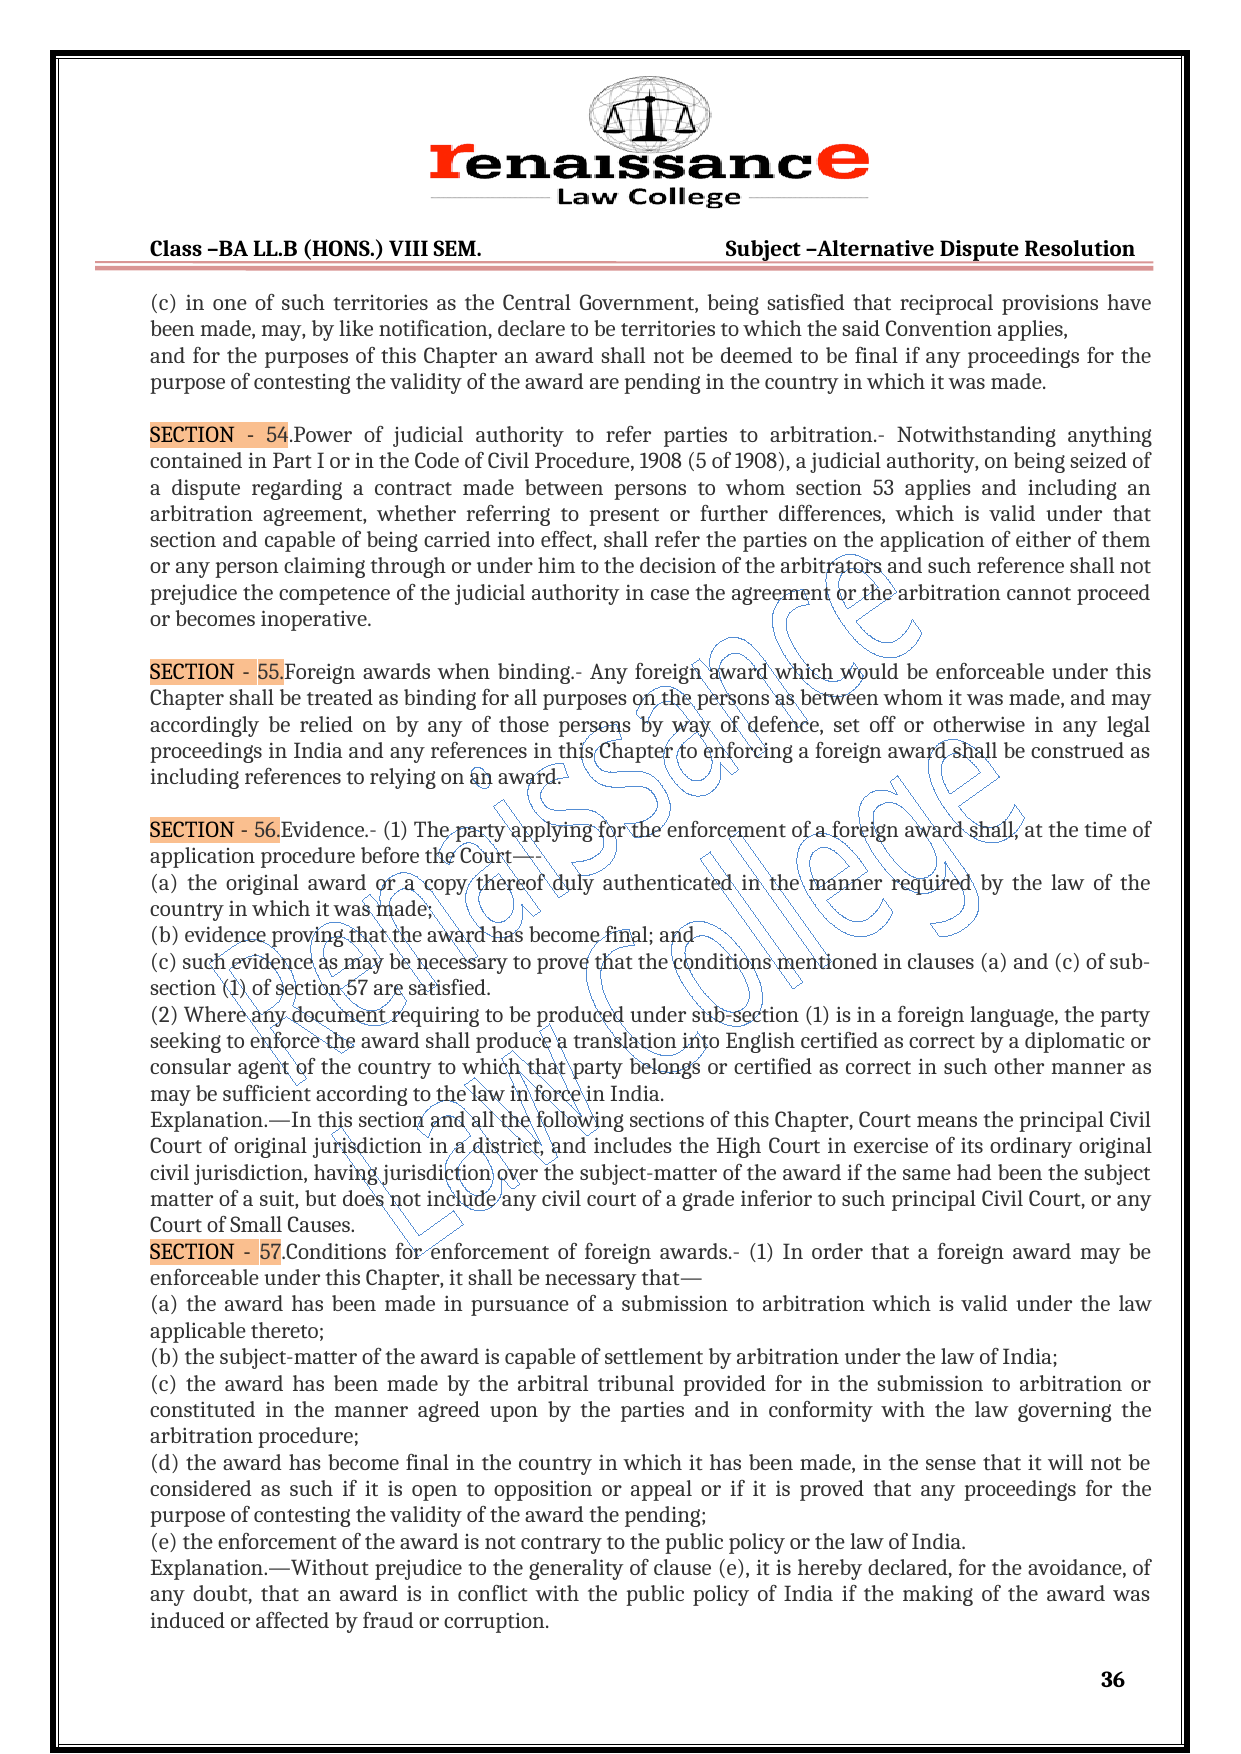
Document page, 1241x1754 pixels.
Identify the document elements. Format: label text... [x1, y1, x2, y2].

text (e) the enforcement of the award is not contrary to the public policy or the law of India. [150, 1528, 1153, 1555]
text (d) the award has become final in the country in which it has been made, in the sense that it will not be considered as such if it is open to opposition or appeal or if it is proved that any proceedings for the purpose of contesting the validity of the award the pending; [150, 1449, 1153, 1528]
text SECTION - 55.Foreign awards when binding.- Any foreign award which would be enforceable under this Chapter shall be treated as binding for all purposes on the persons as between whom it was made, and may accordingly be relied on by any of those persons by way of defence, set off or otherwise in any legal proceedings in India and any references in this Chapter to enforcing a foreign award shall be construed as including references to relying on an award. [150, 659, 1153, 791]
text Explanation.—Without prejudice to the generality of clause (e), it is hereby declared, for the avoidance, of any doubt, that an award is in conflict with the public policy of India if the making of the award was induced or affected by fraud or corruption. [150, 1555, 1153, 1634]
text (c) in one of such territories as the Central Government, being satisfied that reciprocal provisions have been made, may, by like notification, declare to be territories to which the said Convention applies, [150, 290, 1153, 342]
text (c) such evidence as may be necessary to prove that the conditions mentioned in clauses (a) and (c) of sub-section (1) of section 57 are satisfied. [150, 949, 1153, 1001]
text and for the purposes of this Chapter an award shall not be deemed to be final if any proceedings for the purpose of contesting the validity of the award are pending in the country in which it was made. [150, 342, 1153, 395]
text Explanation.—In this section and all the following sections of this Chapter, Court means the principal Civil Court of original jurisdiction in a district, and includes the High Court in exercise of its ordinary original civil jurisdiction, having jurisdiction over the subject-matter of the award if the same had been the subject matter of a suit, but does not include any civil court of a grade inferior to such principal Civil Court, or any Court of Small Causes. [150, 1107, 1153, 1238]
picture [406, 75, 897, 209]
text (b) the subject-matter of the award is capable of settlement by arbitration under the law of India; [150, 1344, 1153, 1370]
text (2) Where any document requiring to be produced under sub-section (1) is in a foreign language, the party seeking to enforce the award shall produce a translation into English certified as correct by a diplomatic or consular agent of the country to which that party belongs or certified as correct in such other manner as may be sufficient according to the law in force in India. [150, 1001, 1153, 1107]
text SECTION - 56.Evidence.- (1) The party applying for the enforcement of a foreign award shall, at the time of application procedure before the Court—- [150, 817, 1153, 869]
text SECTION - 54.Power of judicial authority to refer parties to arbitration.- Notwithstanding anything contained in Part I or in the Code of Civil Procedure, 1908 (5 of 1908), a judicial authority, on being seized of a dispute regarding a contract made between persons to whom section 53 applies and including an arbitration agreement, whether referring to present or further differences, which is valid under that section and capable of being carried into effect, shall refer the parties on the application of either of them or any person claiming through or under him to the decision of the arbitrators and such reference shall not prejudice the competence of the judicial authority in case the agreement or the arbitration cannot proceed or becomes inoperative. [150, 422, 1153, 632]
text (a) the original award or a copy thereof duly authenticated in the manner required by the law of the country in which it was made; [150, 869, 1153, 922]
text (b) evidence proving that the award has become final; and [150, 922, 1153, 949]
text (a) the award has been made in pursuance of a submission to arbitration which is valid under the law applicable thereto; [150, 1291, 1153, 1344]
text (c) the award has been made by the arbitral tribunal provided for in the submission to arbitration or constituted in the manner agreed upon by the parties and in conformity with the law governing the arbitration procedure; [150, 1370, 1153, 1449]
text SECTION - 57.Conditions for enforcement of foreign awards.- (1) In order that a foreign award may be enforceable under this Chapter, it shall be necessary that— [150, 1238, 1153, 1291]
